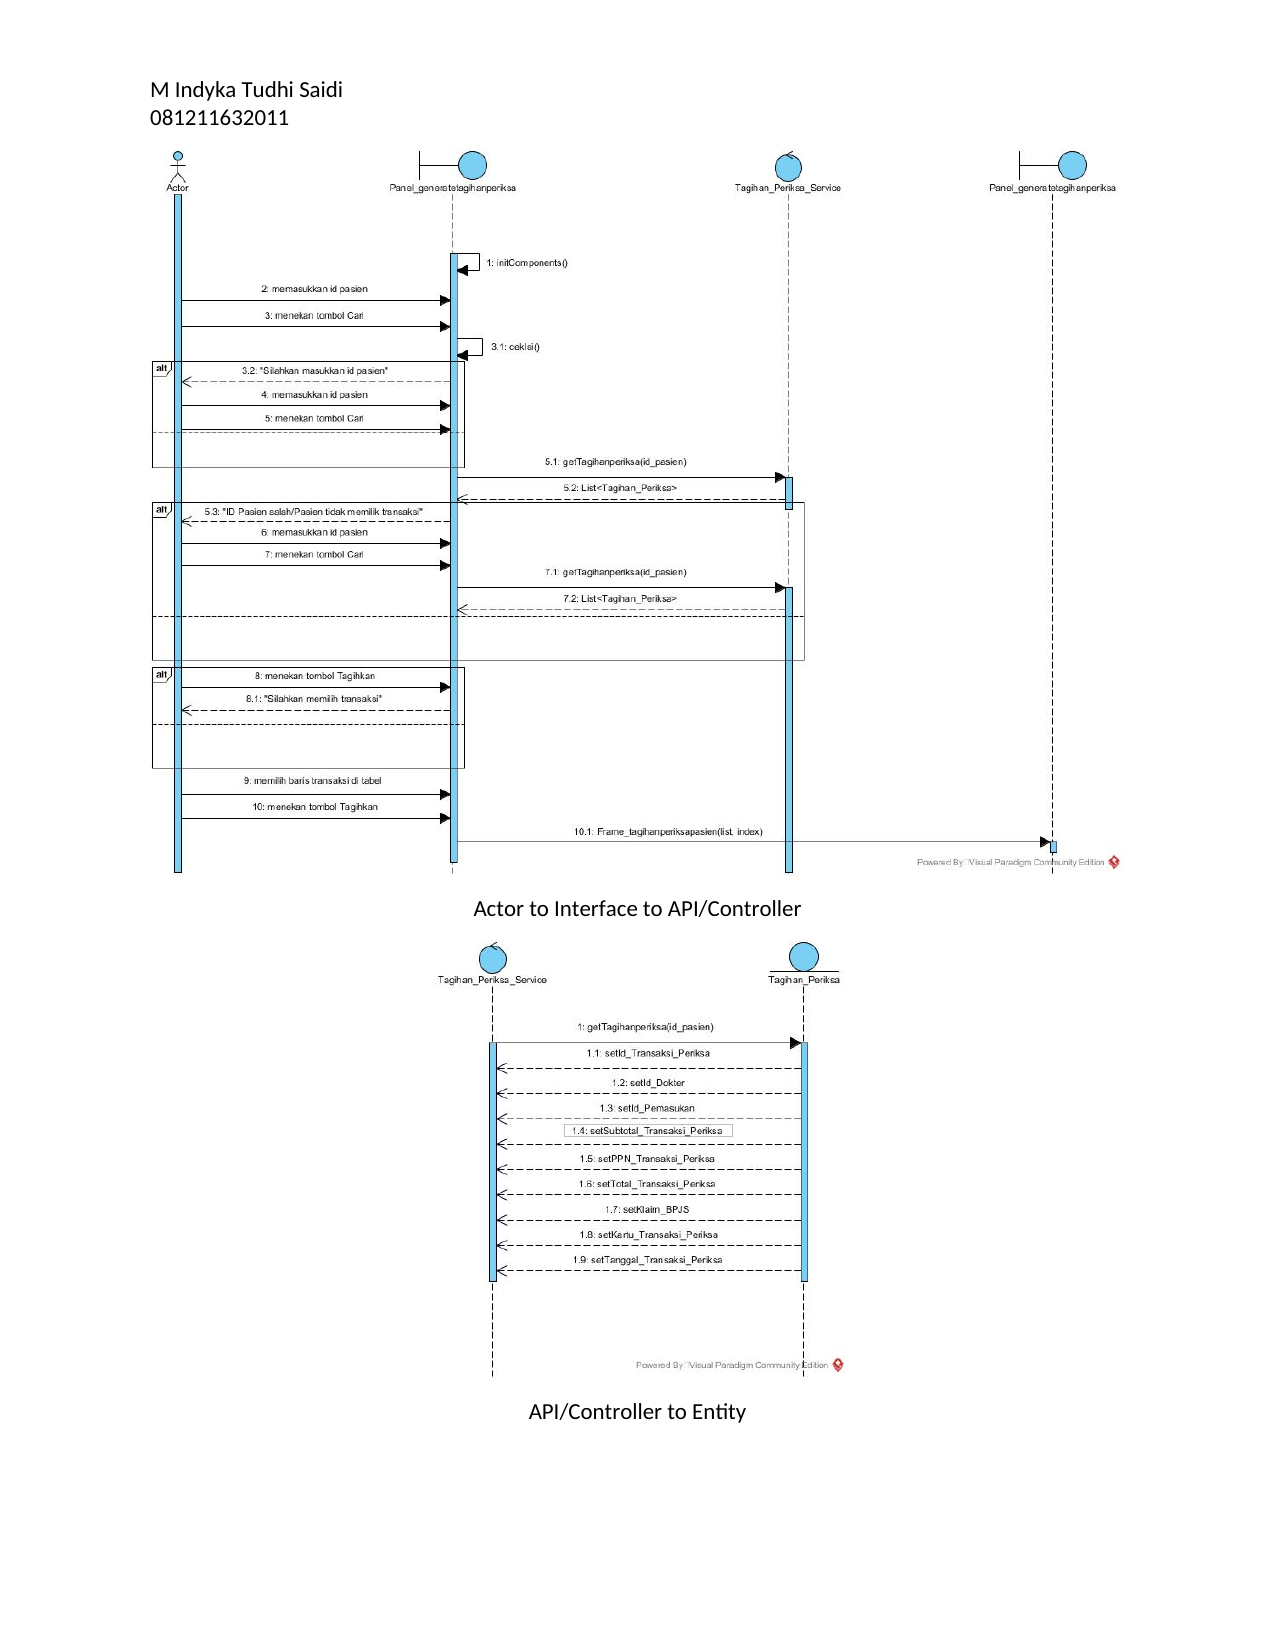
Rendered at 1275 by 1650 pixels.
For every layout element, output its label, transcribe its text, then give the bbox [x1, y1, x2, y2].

picture [150, 149, 1124, 876]
text Actor to Interface to API/Controller [150, 894, 1125, 922]
text API/Controller to Entity [150, 1397, 1125, 1425]
picture [427, 940, 848, 1379]
